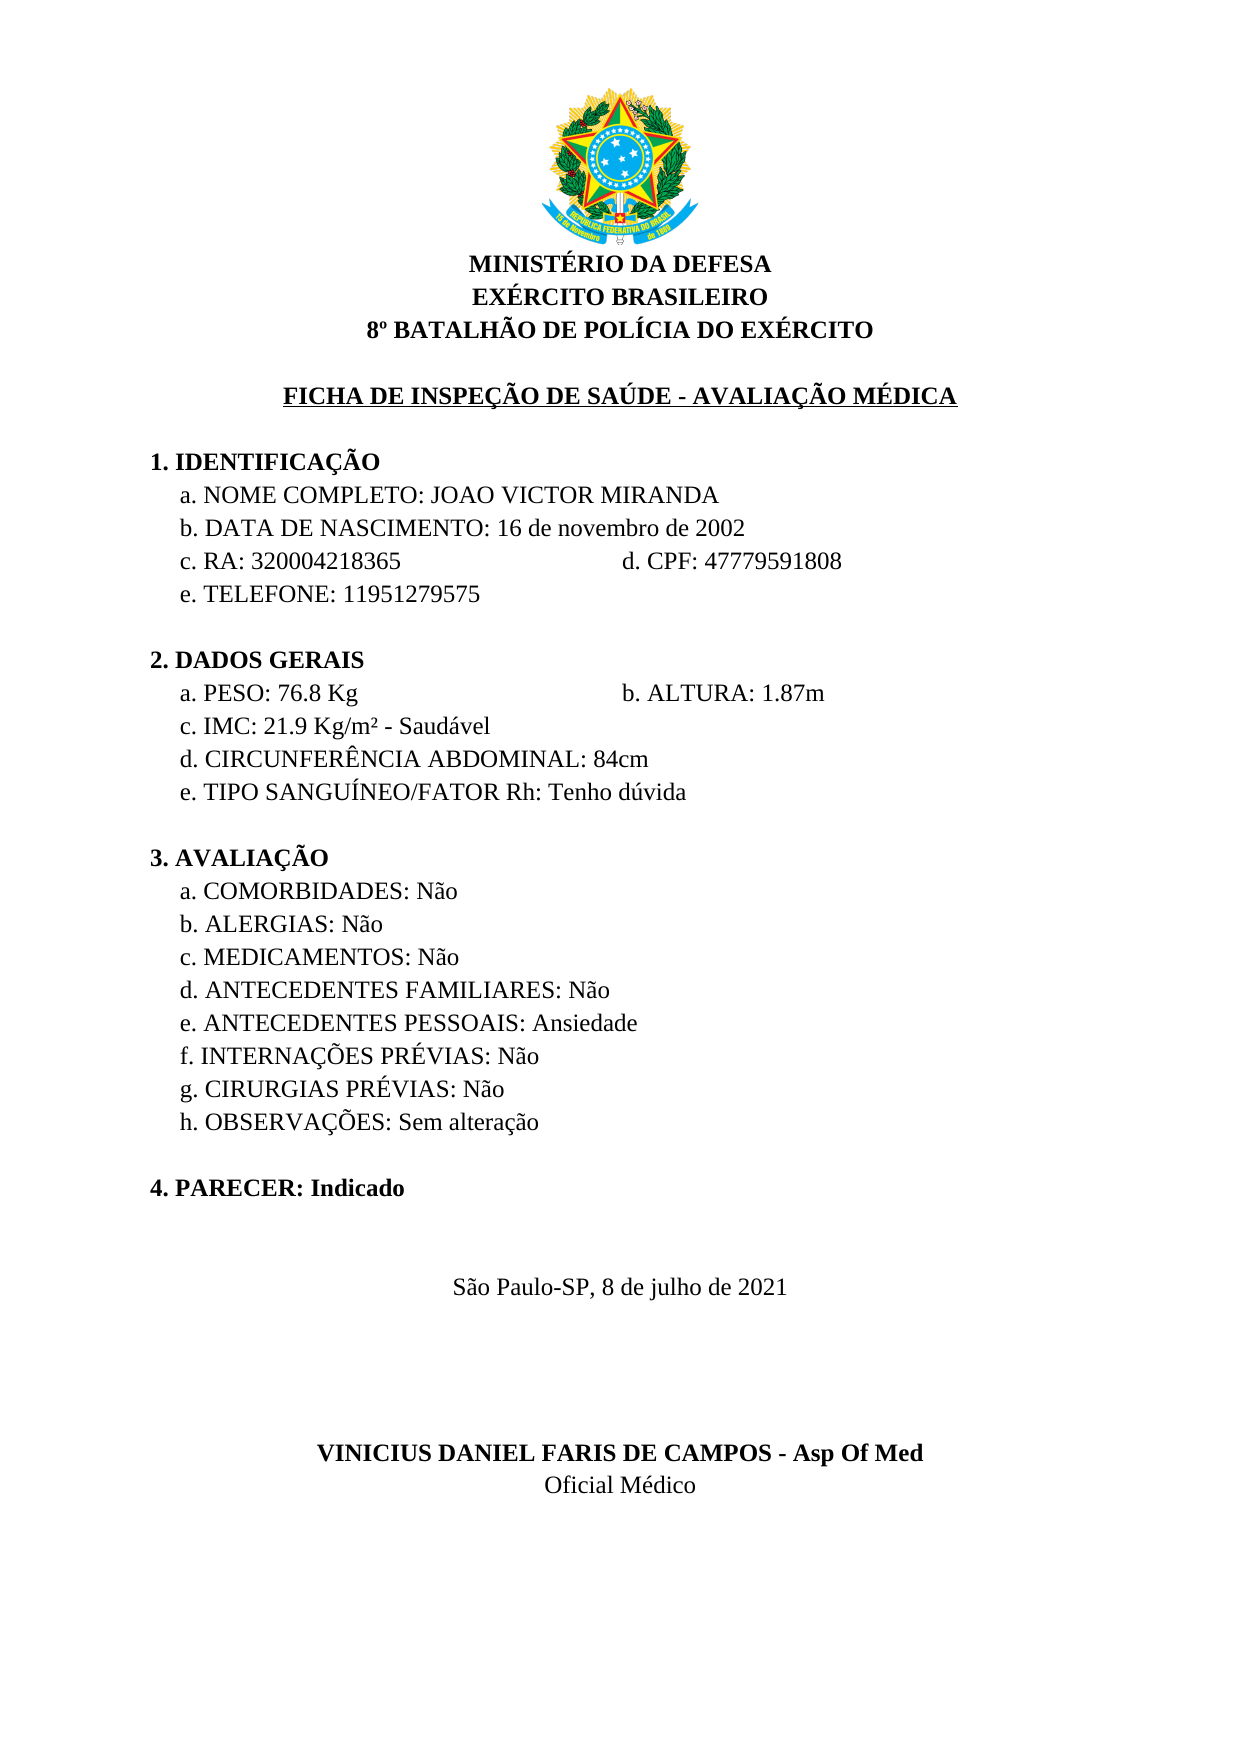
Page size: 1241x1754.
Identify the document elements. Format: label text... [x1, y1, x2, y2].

text e. TELEFONE: 11951279575 [150, 579, 1090, 608]
text EXÉRCITO BRASILEIRO [150, 282, 1090, 311]
text a. COMORBIDADES: Não [150, 876, 1090, 905]
text f. INTERNAÇÕES PRÉVIAS: Não [150, 1041, 1090, 1070]
text c. MEDICAMENTOS: Não [150, 942, 1090, 971]
text 2. DADOS GERAIS [150, 645, 1090, 674]
text g. CIRURGIAS PRÉVIAS: Não [150, 1074, 1090, 1103]
picture [605, 235, 635, 245]
text e. TIPO SANGUÍNEO/FATOR Rh: Tenho dúvida [150, 777, 1090, 806]
text e. ANTECEDENTES PESSOAIS: Ansiedade [150, 1008, 1090, 1037]
text c. IMC: 21.9 Kg/m² - Saudável [150, 711, 1090, 740]
picture [541, 88, 699, 245]
text VINICIUS DANIEL FARIS DE CAMPOS - Asp Of Med [150, 1438, 1090, 1466]
picture [571, 212, 590, 226]
text d. CIRCUNFERÊNCIA ABDOMINAL: 84cm [150, 744, 1090, 773]
text h. OBSERVAÇÕES: Sem alteração [150, 1107, 1090, 1136]
text a. PESO: 76.8 Kg b. ALTURA: 1.87m [150, 678, 1090, 707]
text a. NOME COMPLETO: JOAO VICTOR MIRANDA [150, 480, 1090, 509]
text FICHA DE INSPEÇÃO DE SAÚDE - AVALIAÇÃO MÉDICA [150, 381, 1090, 410]
text c. RA: 320004218365 d. CPF: 47779591808 [150, 546, 1090, 575]
picture [658, 225, 670, 233]
text d. ANTECEDENTES FAMILIARES: Não [150, 975, 1090, 1004]
picture [641, 223, 648, 229]
text 3. AVALIAÇÃO [150, 843, 1090, 872]
text 1. IDENTIFICAÇÃO [150, 447, 1090, 476]
text MINISTÉRIO DA DEFESA [150, 249, 1090, 278]
text 4. PARECER: Indicado [150, 1173, 1090, 1202]
text São Paulo-SP, 8 de julho de 2021 [150, 1272, 1090, 1301]
text b. DATA DE NASCIMENTO: 16 de novembro de 2002 [150, 513, 1090, 542]
text b. ALERGIAS: Não [150, 909, 1090, 938]
text 8º BATALHÃO DE POLÍCIA DO EXÉRCITO [150, 315, 1090, 344]
text Oficial Médico [150, 1471, 1090, 1499]
picture [571, 226, 596, 239]
picture [651, 213, 669, 225]
